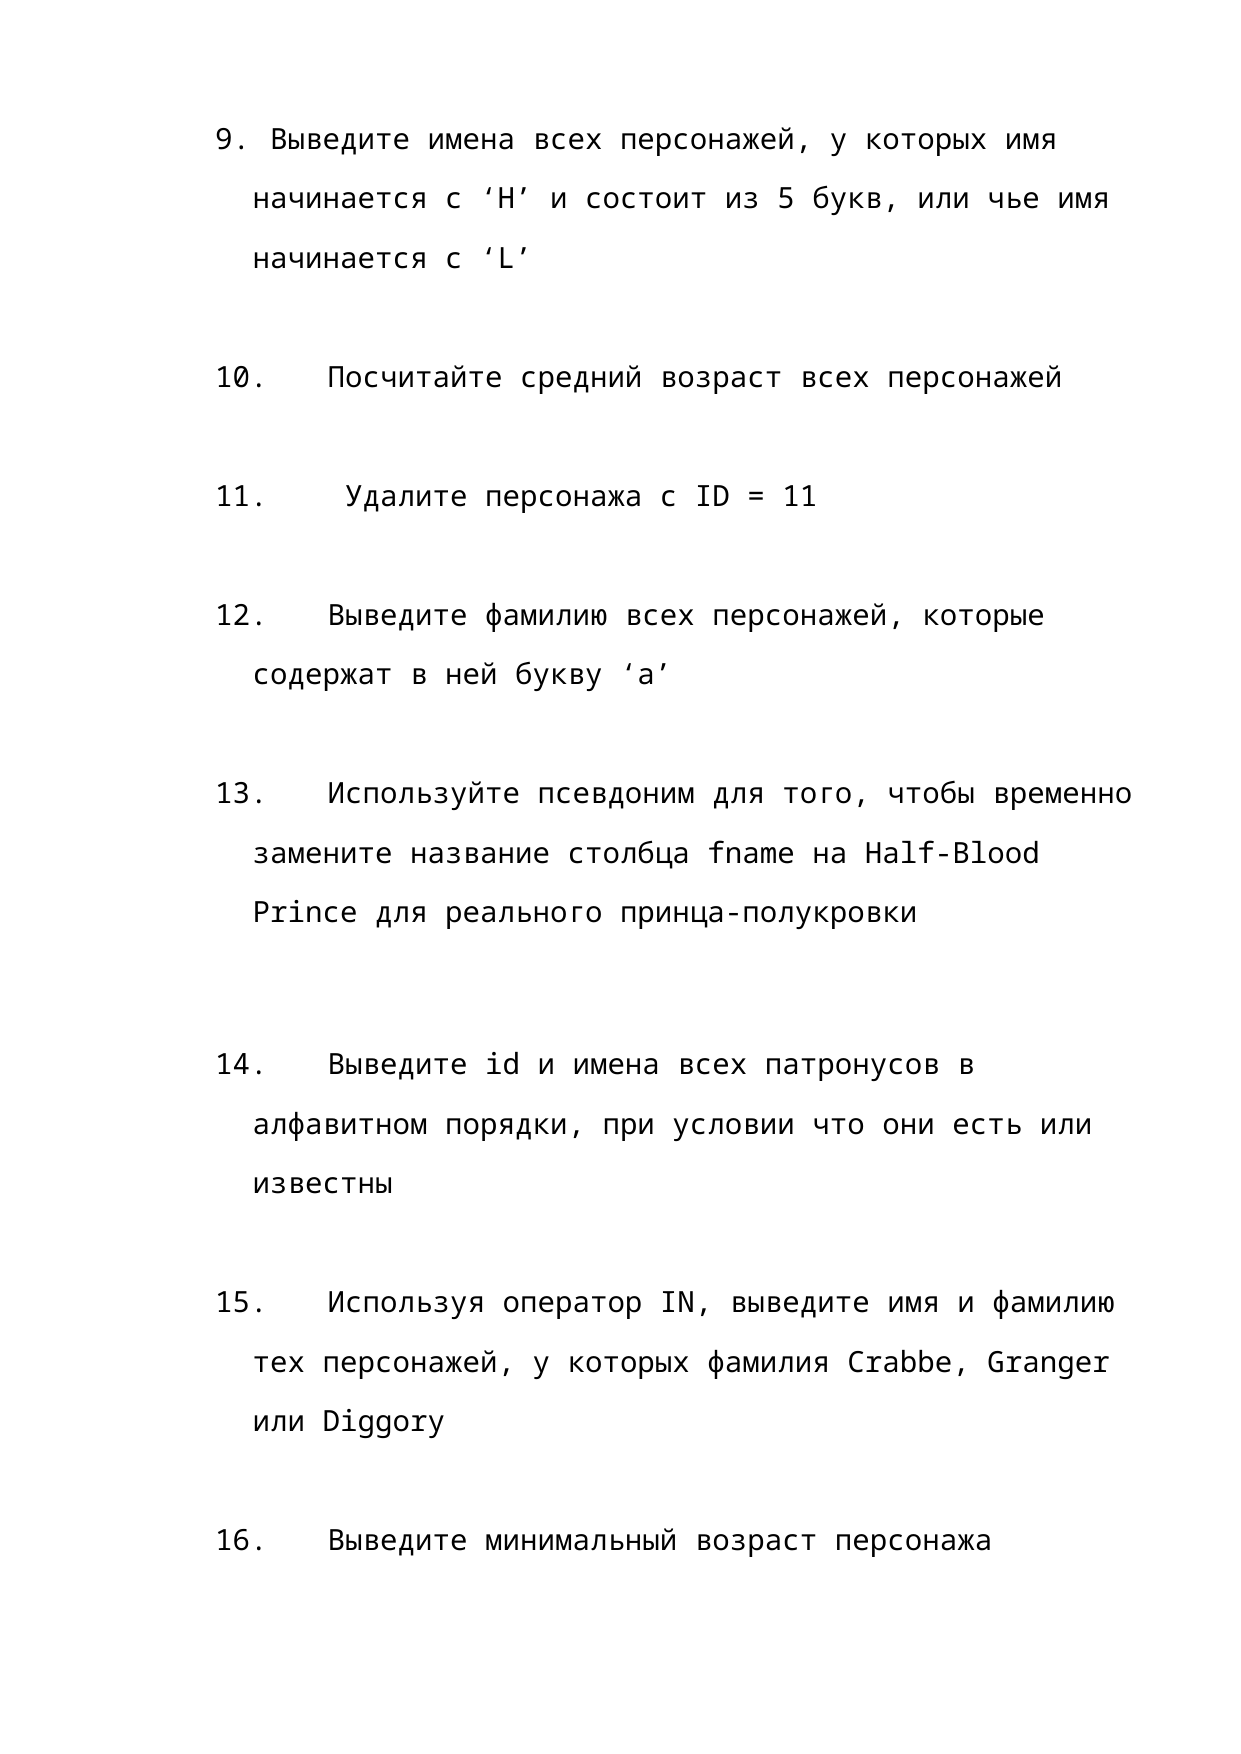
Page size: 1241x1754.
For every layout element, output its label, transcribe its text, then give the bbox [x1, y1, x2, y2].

list Посчитайте средний возраст всех персонажей [215, 356, 1152, 396]
list Выведите id и имена всех патронусов в алфавитном порядки, при условии что они есть или известны [215, 1044, 1152, 1202]
list Выведите фамилию всех персонажей, которые содержат в ней букву ‘a’ [215, 594, 1152, 693]
list Используйте псевдоним для того, чтобы временно замените название столбца fname на Half-Blood Prince для реального принца-полукровки [215, 772, 1152, 931]
list Удалите персонажа с ID = 11 [215, 475, 1152, 515]
list Выведите имена всех персонажей, у которых имя начинается с ‘H’ и состоит из 5 букв, или чье имя начинается с ‘L’ [215, 118, 1152, 277]
list Используя оператор IN, выведите имя и фамилию тех персонажей, у которых фамилия Crabbe, Granger или Diggory [215, 1282, 1152, 1440]
list Выведите минимальный возраст персонажа [215, 1519, 1152, 1559]
